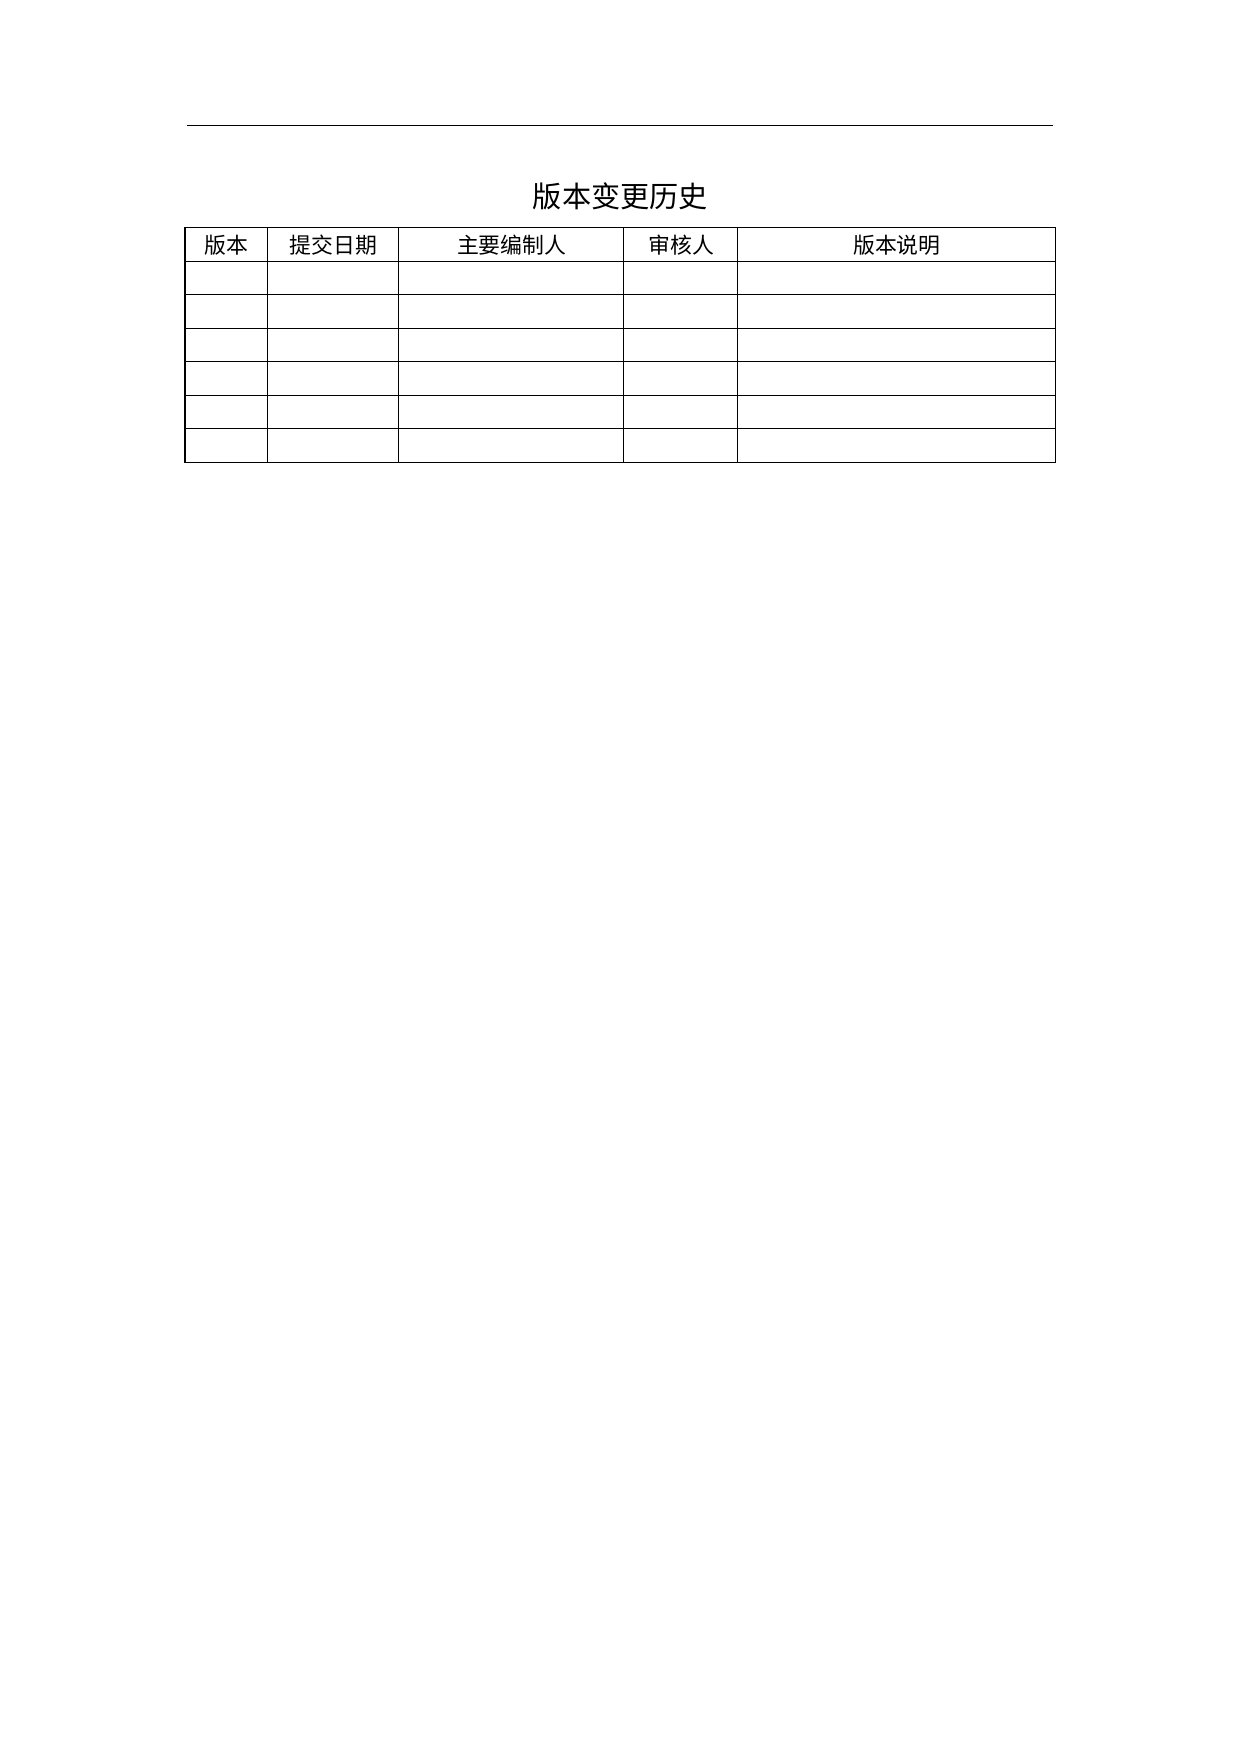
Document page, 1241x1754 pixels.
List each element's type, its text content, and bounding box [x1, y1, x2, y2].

table_cell [186, 329, 267, 361]
table_header 审核人 [624, 228, 737, 261]
table_cell [624, 262, 737, 294]
table_cell [738, 429, 1055, 462]
table_cell [624, 429, 737, 462]
text 版本变更历史 [187, 162, 1053, 227]
table_cell [738, 396, 1055, 428]
table_cell [738, 362, 1055, 395]
table_cell [186, 396, 267, 428]
table_cell [624, 362, 737, 395]
table_cell [624, 396, 737, 428]
table_cell [738, 329, 1055, 361]
table_cell [399, 396, 623, 428]
table_cell [738, 262, 1055, 294]
table_cell [399, 329, 623, 361]
table_cell [399, 295, 623, 328]
table_cell [399, 429, 623, 462]
table_cell [186, 295, 267, 328]
table_cell [624, 329, 737, 361]
table_cell [399, 262, 623, 294]
table_cell [399, 362, 623, 395]
table_cell [738, 295, 1055, 328]
table_header 版本 [186, 228, 267, 261]
table_cell [268, 329, 398, 361]
table_header 主要编制人 [399, 228, 623, 261]
table_header 提交日期 [268, 228, 398, 261]
table_cell [268, 429, 398, 462]
table_cell [268, 396, 398, 428]
table_cell [268, 362, 398, 395]
table_cell [186, 262, 267, 294]
table_cell [186, 362, 267, 395]
table_cell [268, 262, 398, 294]
table_cell [624, 295, 737, 328]
table_header 版本说明 [738, 228, 1055, 261]
table_cell [268, 295, 398, 328]
table_cell [186, 429, 267, 462]
